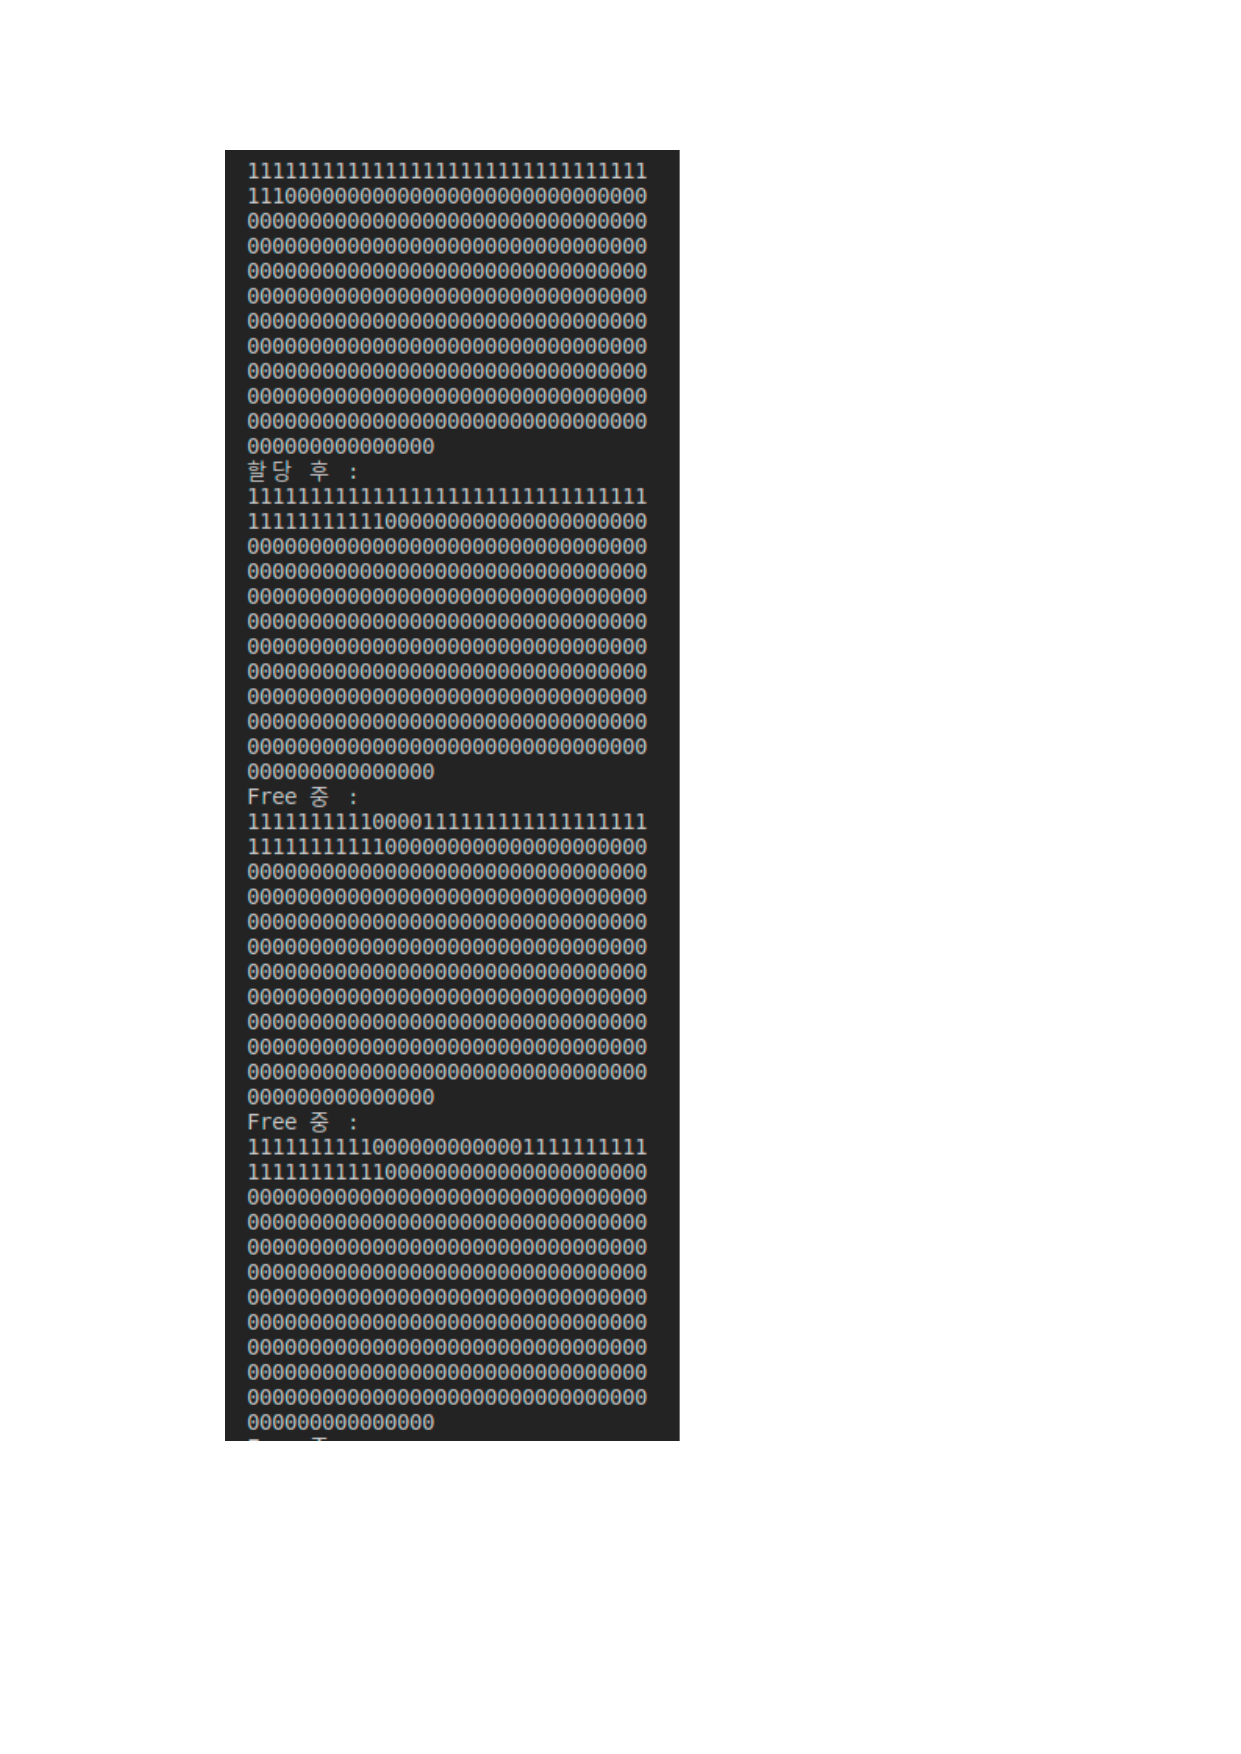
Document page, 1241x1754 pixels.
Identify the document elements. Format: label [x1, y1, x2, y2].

picture [225, 150, 680, 1441]
